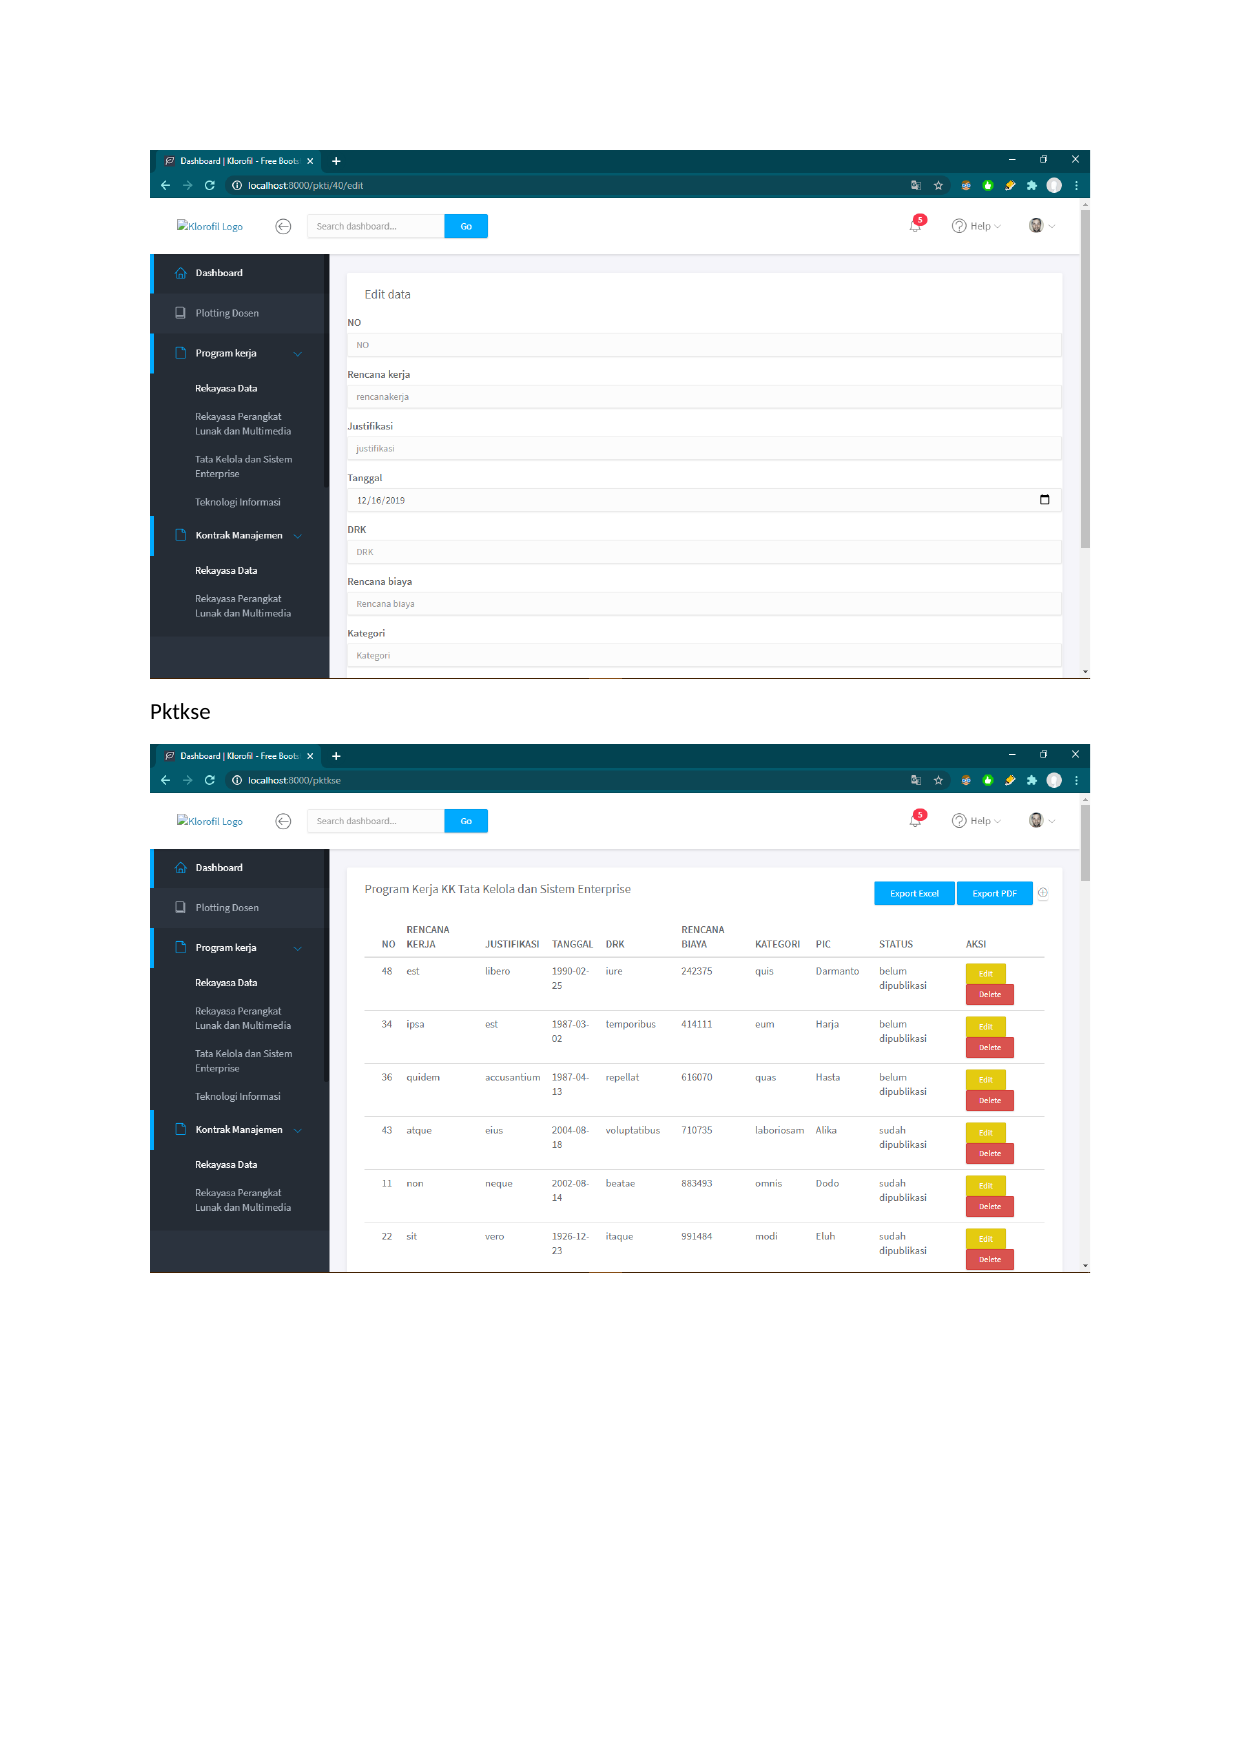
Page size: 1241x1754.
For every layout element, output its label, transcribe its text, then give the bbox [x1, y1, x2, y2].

text Pktkse [150, 697, 1090, 726]
picture [150, 150, 1091, 679]
picture [150, 744, 1091, 1273]
